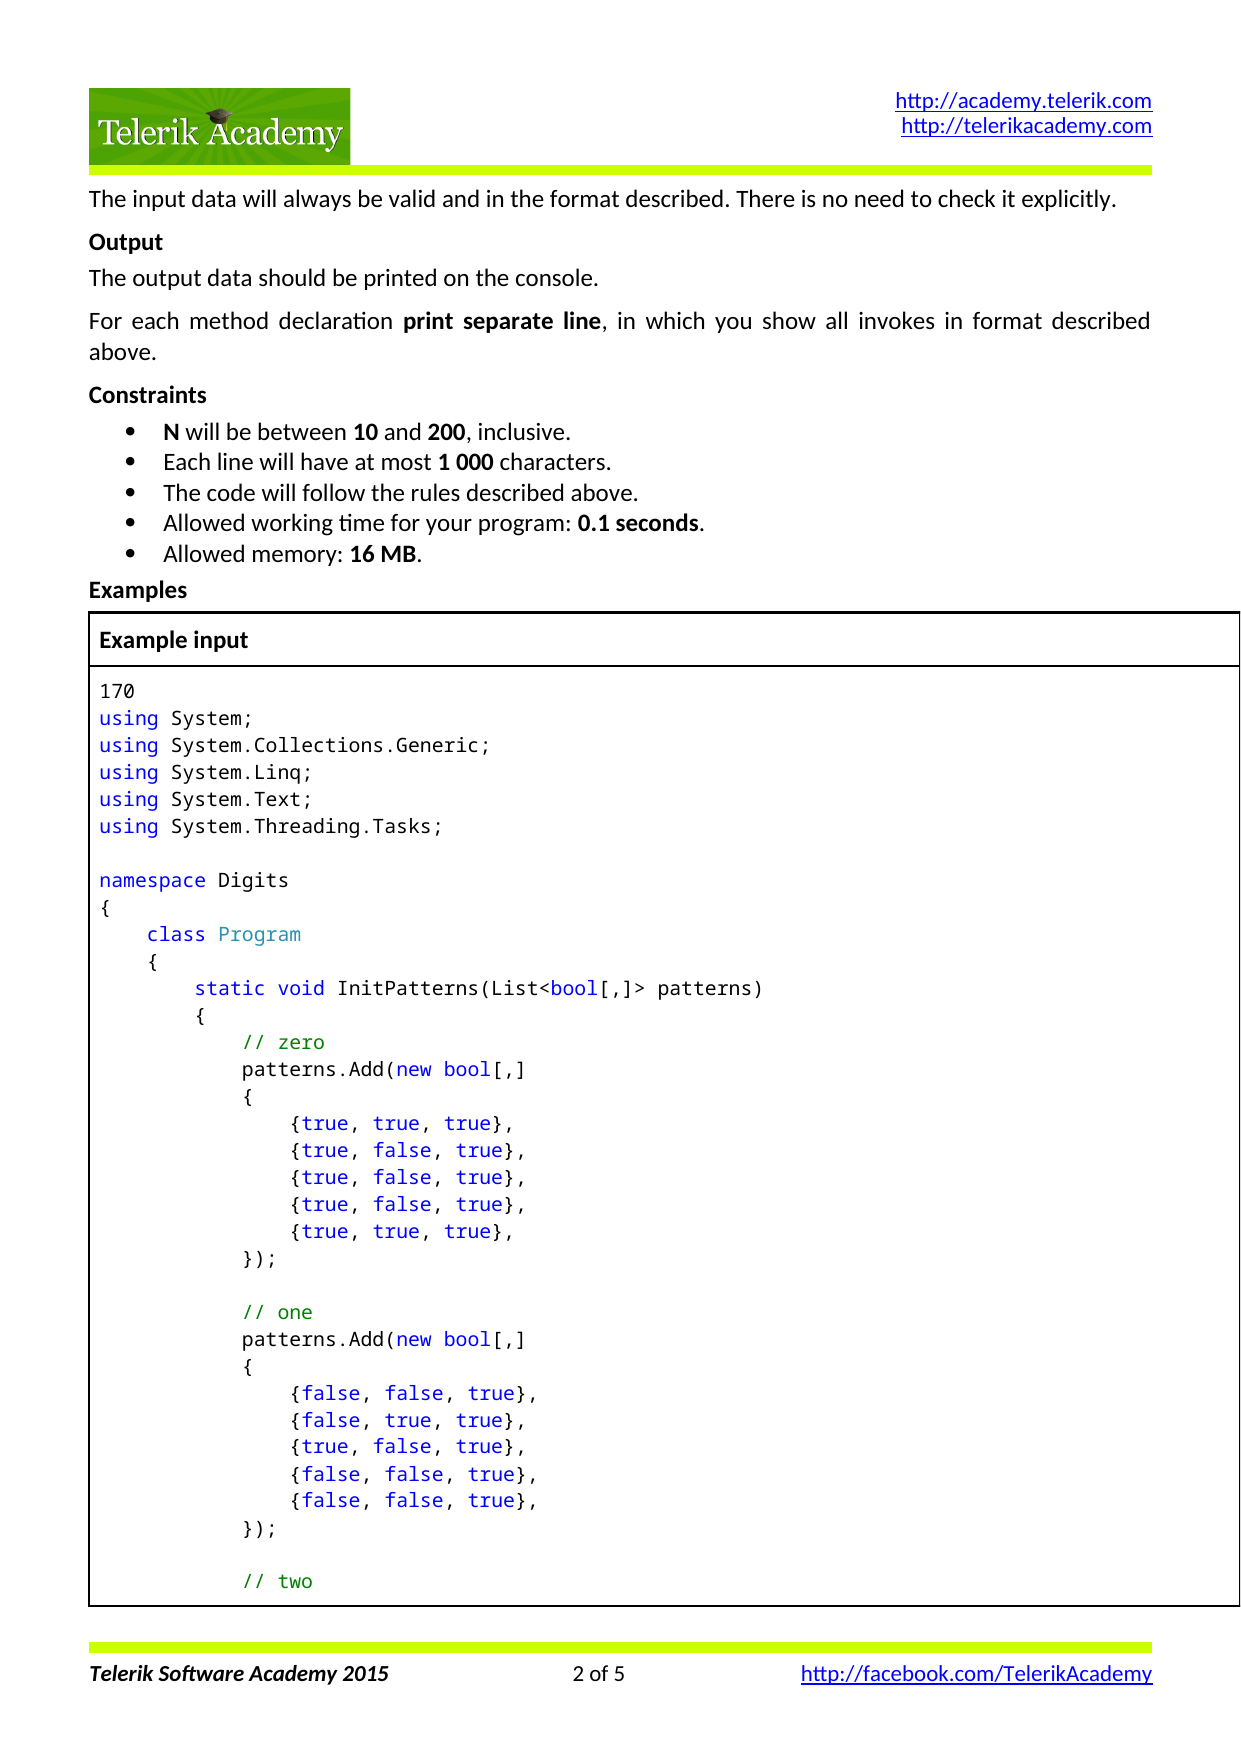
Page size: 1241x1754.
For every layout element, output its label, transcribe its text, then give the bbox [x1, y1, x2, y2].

subtitle Output [89, 226, 1152, 256]
list N will be between 10 and 200, inclusive. [126, 416, 1152, 446]
text The input data will always be valid and in the format described. There is no need to check it explicitly. [89, 183, 1152, 213]
list Allowed memory: 16 MB. [126, 538, 1152, 568]
table_header Example input [90, 614, 1239, 665]
subtitle Constraints [89, 379, 1152, 409]
list Allowed working time for your program: 0.1 seconds. [126, 507, 1152, 538]
picture [89, 88, 351, 165]
list The code will follow the rules described above. [126, 477, 1152, 507]
text The output data should be printed on the console. [89, 262, 1152, 293]
subtitle Examples [89, 575, 1152, 605]
text For each method declaration print separate line, in which you show all invokes in format described above. [89, 306, 1152, 367]
list Each line will have at most 1 000 characters. [126, 446, 1152, 477]
